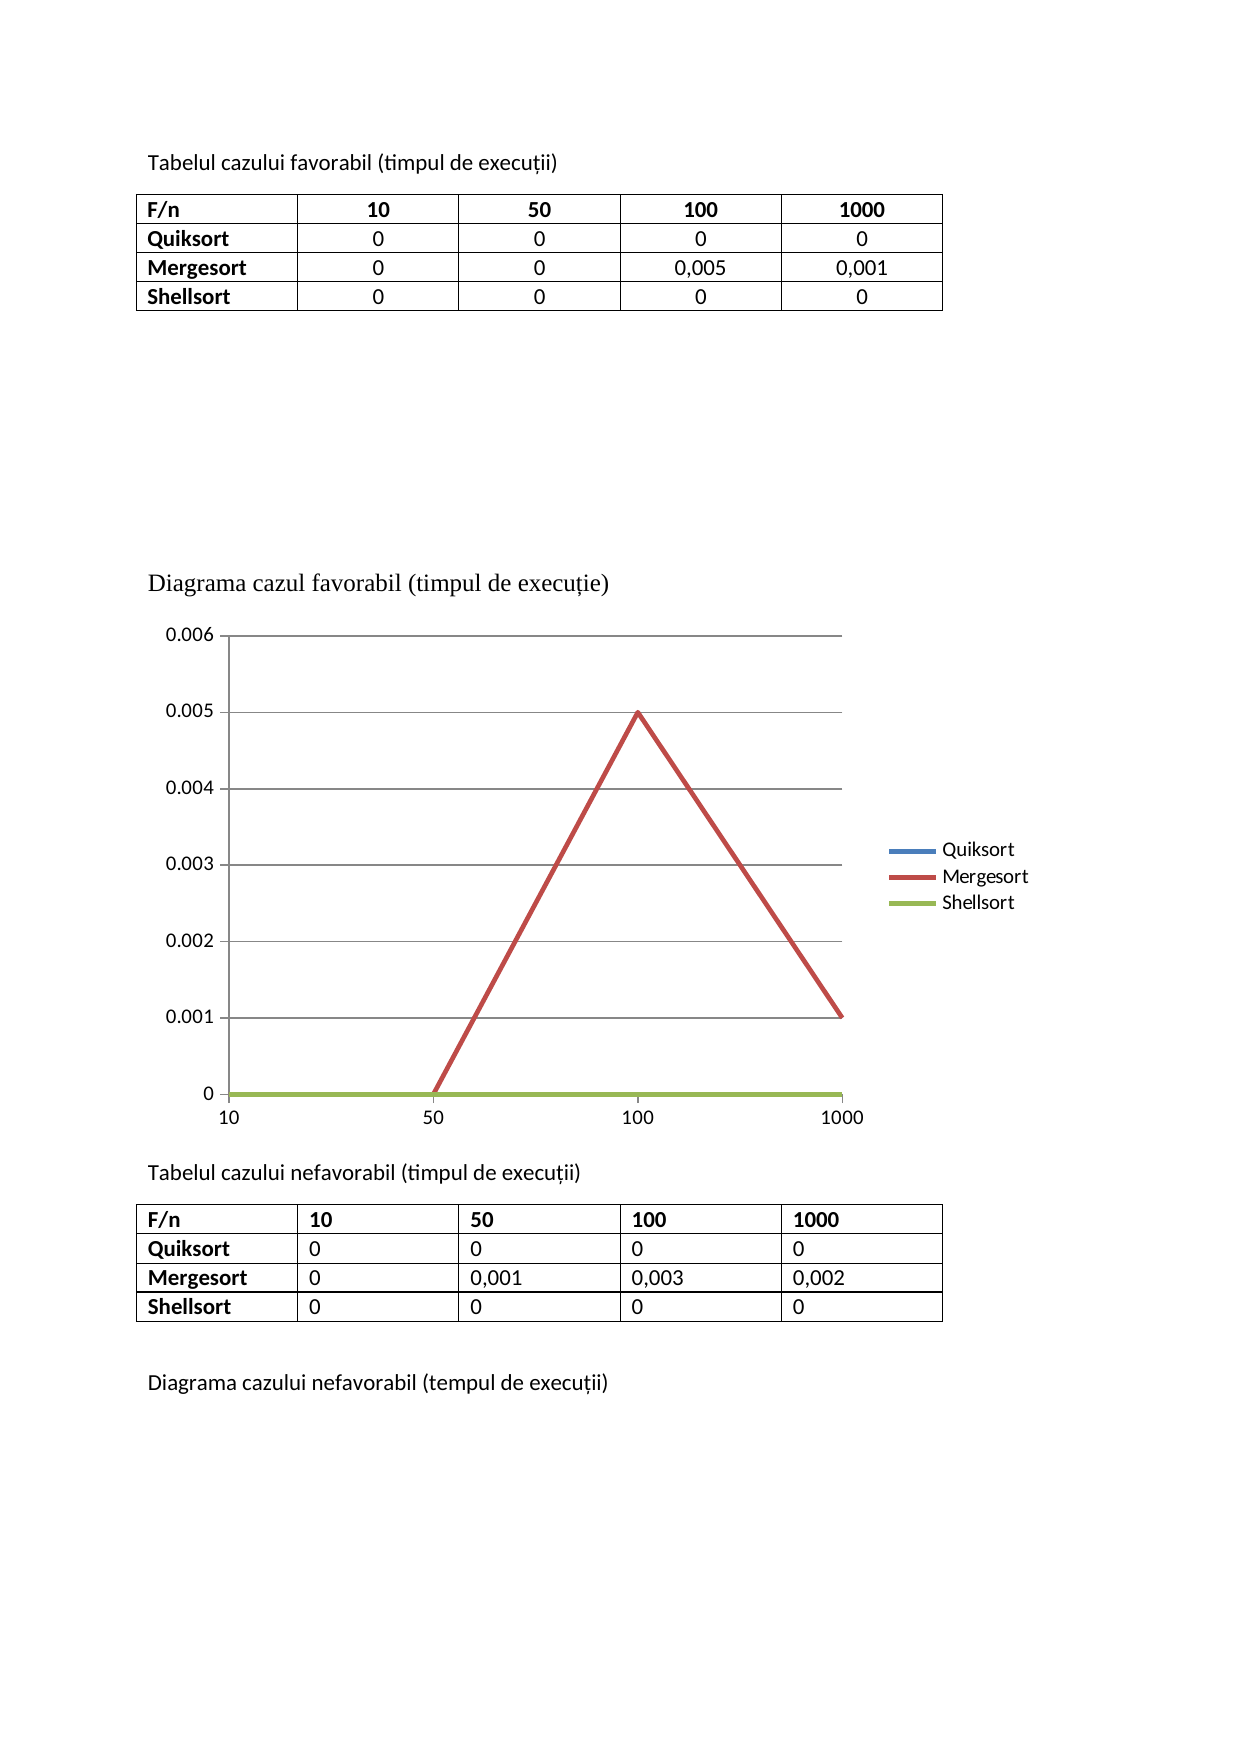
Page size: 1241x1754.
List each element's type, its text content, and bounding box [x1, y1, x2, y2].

text Tabelul cazului favorabil (timpul de execuții) [148, 148, 1093, 176]
table_cell Quiksort [137, 1234, 297, 1262]
table_cell 0 [621, 1234, 781, 1262]
table_cell 0 [298, 1264, 458, 1291]
table_cell 0,003 [621, 1264, 781, 1291]
text Diagrama cazului nefavorabil (tempul de execuții) [148, 1368, 1093, 1396]
table_cell 0 [298, 1234, 458, 1262]
table_cell Mergesort [137, 1264, 297, 1291]
table_cell 0 [782, 1234, 942, 1262]
table_cell 0 [459, 1293, 620, 1321]
table_cell Shellsort [137, 1293, 297, 1321]
table_header 1000 [782, 1205, 942, 1233]
table_cell 0,002 [782, 1264, 942, 1291]
table_header 10 [298, 1205, 458, 1233]
table_header 100 [621, 1205, 781, 1233]
table_header F/n [137, 1205, 297, 1233]
table_cell 0 [298, 1293, 458, 1321]
table_cell 0 [459, 1234, 620, 1262]
text Diagrama cazul favorabil (timpul de execuție) [148, 568, 1093, 597]
table_cell 0 [782, 1293, 942, 1321]
table_header 50 [459, 1205, 620, 1233]
table_cell 0 [621, 1293, 781, 1321]
table_cell 0,001 [459, 1264, 620, 1291]
text Tabelul cazului nefavorabil (timpul de execuții) [148, 1158, 1093, 1186]
